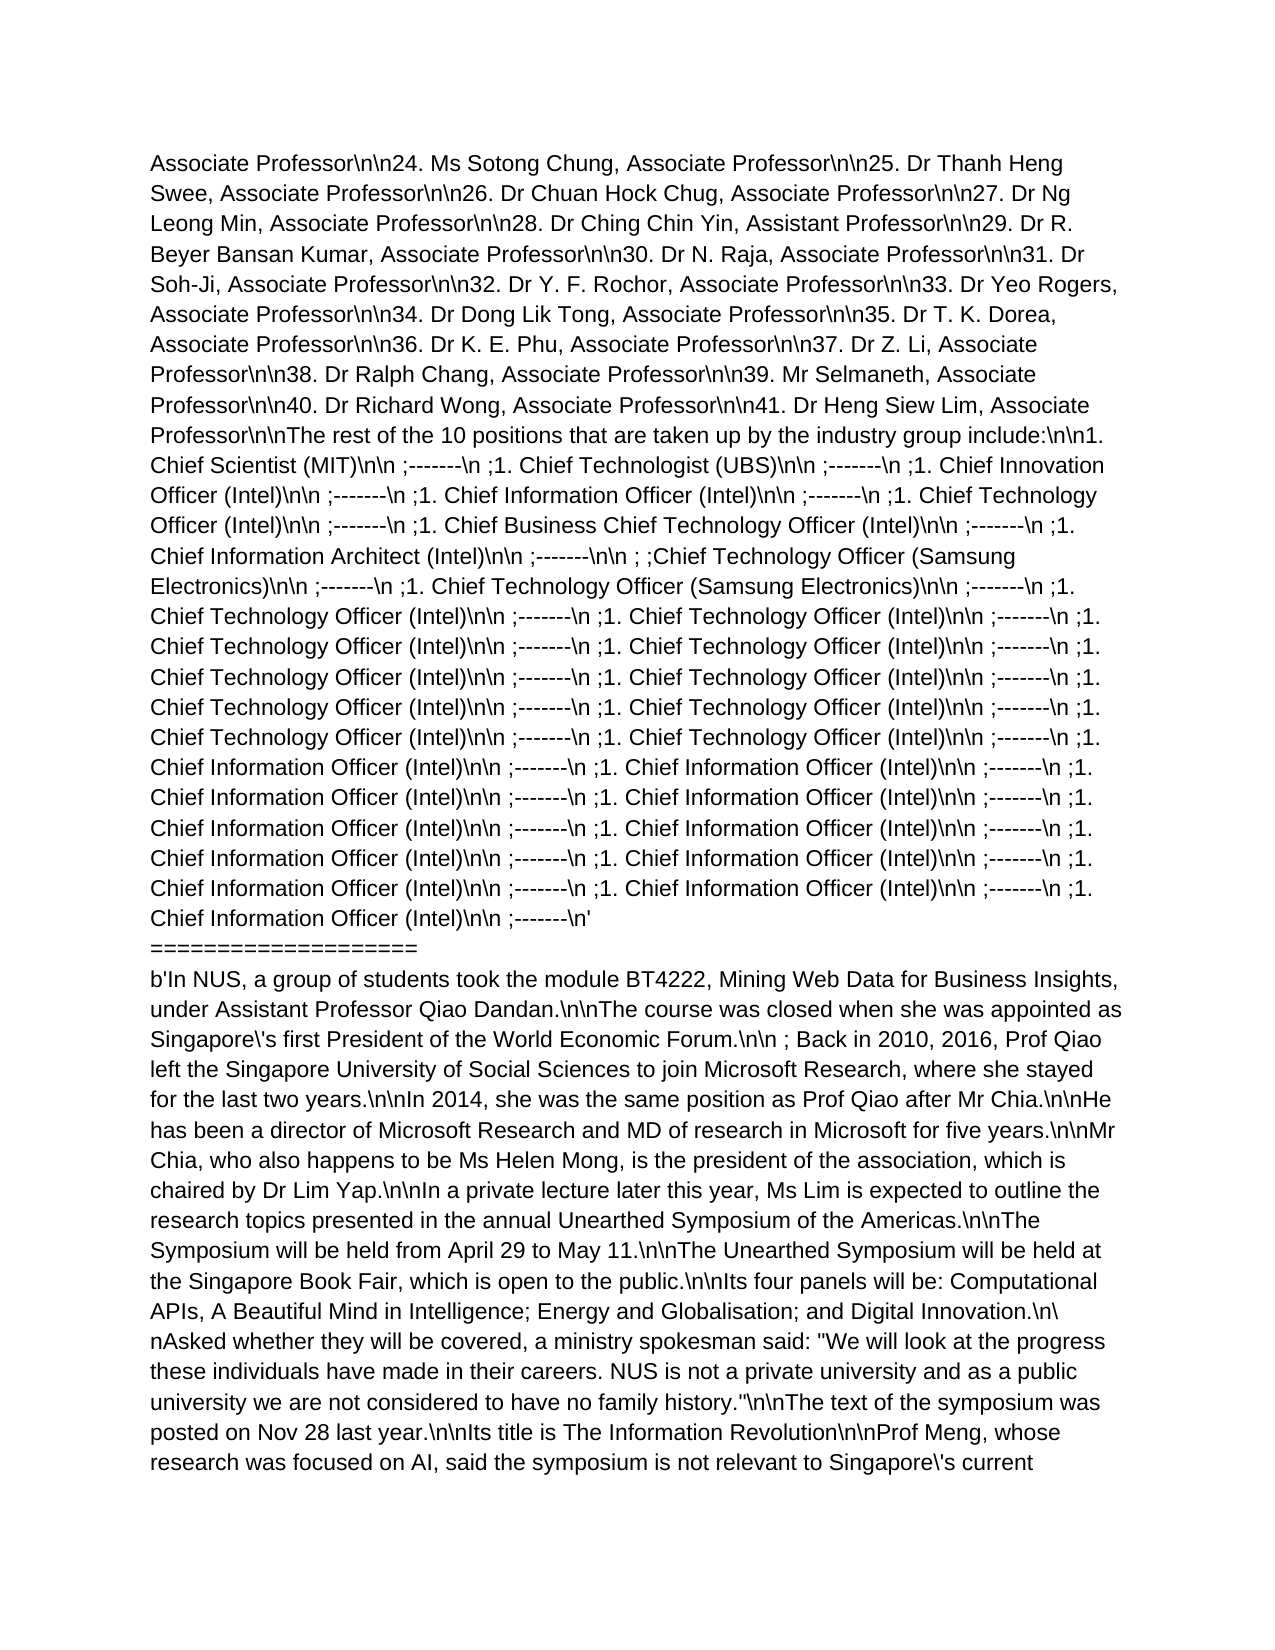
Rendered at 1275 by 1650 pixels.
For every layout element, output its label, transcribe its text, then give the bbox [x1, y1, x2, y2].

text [150, 150, 1125, 932]
text ==================== [150, 935, 1125, 962]
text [150, 966, 1125, 1475]
